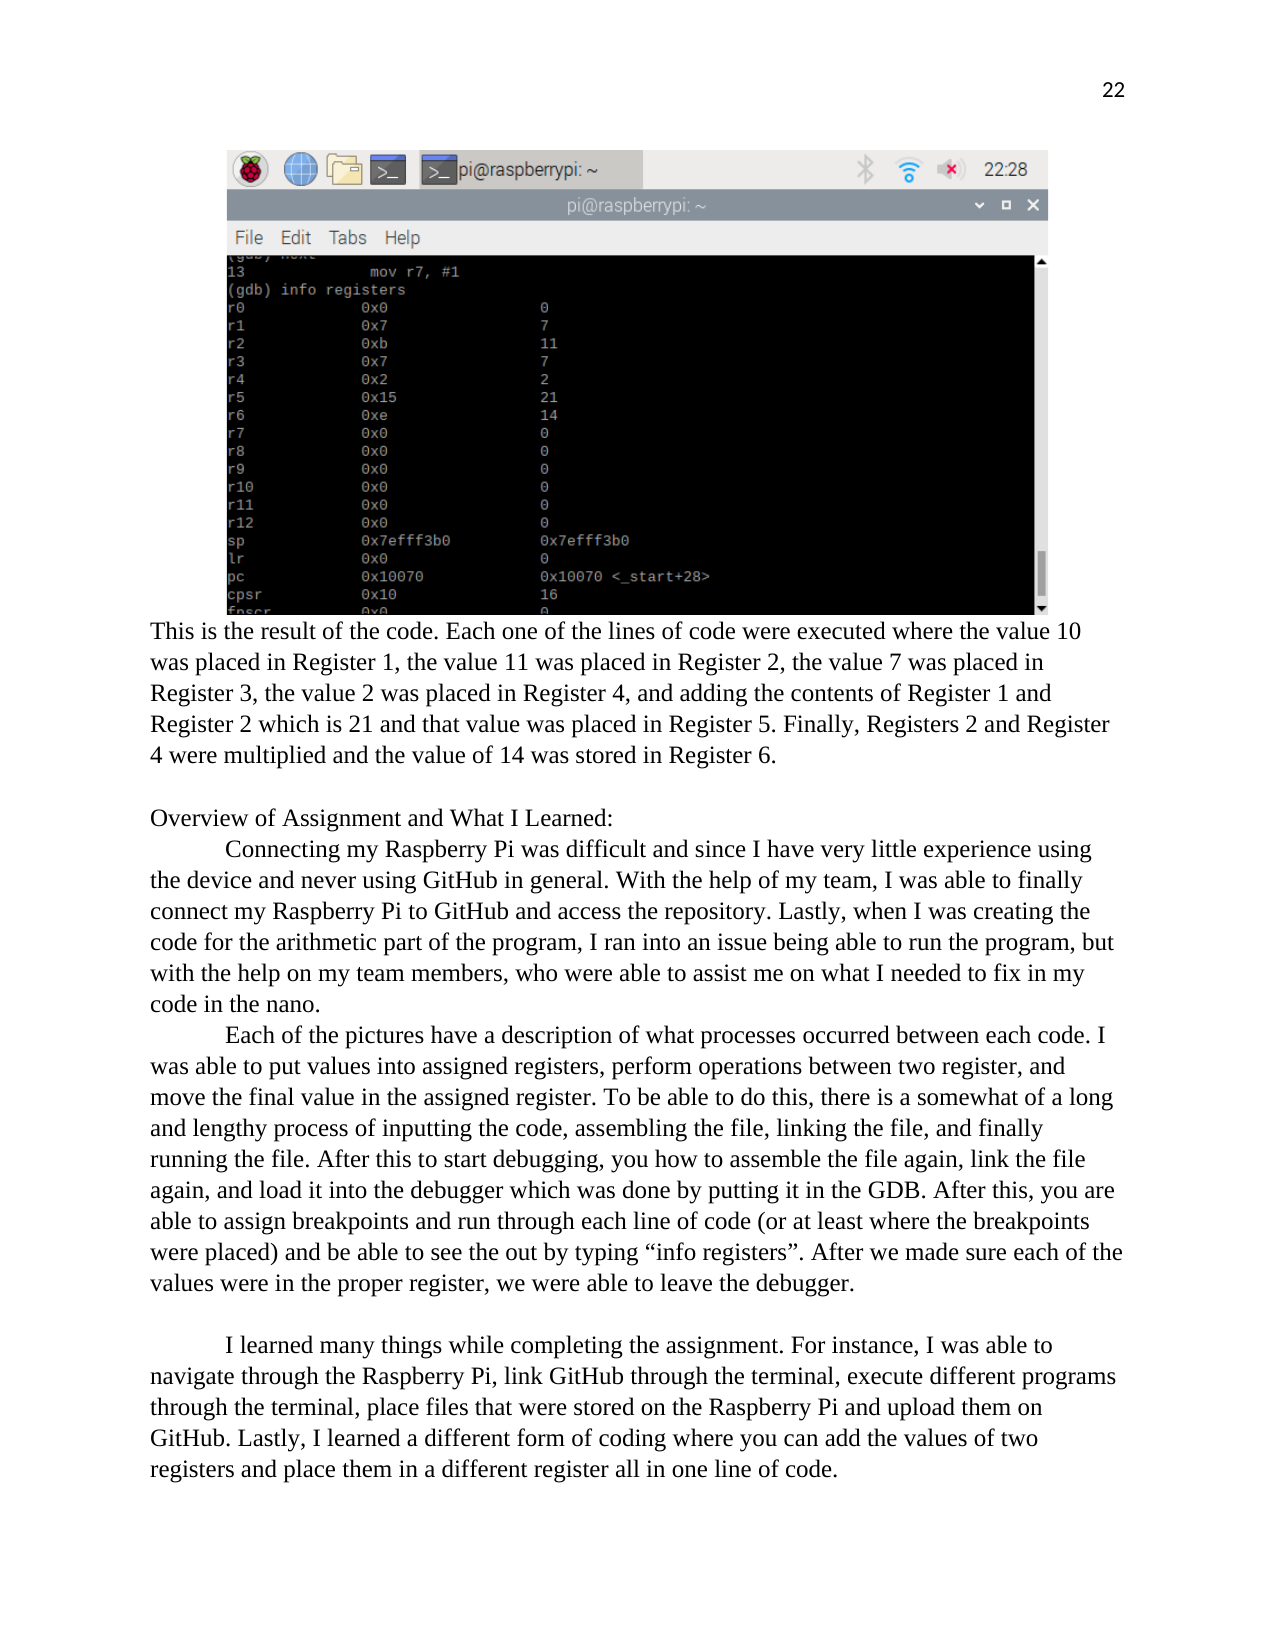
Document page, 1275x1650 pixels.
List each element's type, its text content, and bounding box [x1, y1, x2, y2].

text This is the result of the code. Each one of the lines of code were executed where the value 10 was placed in Register 1, the value 11 was placed in Register 2, the value 7 was placed in Register 3, the value 2 was placed in Register 4, and adding the contents of Register 1 and Register 2 which is 21 and that value was placed in Register 5. Finally, Registers 2 and Register 4 were multiplied and the value of 14 was stored in Register 6. [150, 616, 1125, 769]
text Each of the pictures have a description of what processes occurred between each code. I was able to put values into assigned registers, perform operations between two register, and move the final value in the assigned register. To be able to do this, there is a somewhat of a long and lengthy process of inputting the code, assembling the file, linking the file, and finally running the file. After this to start debugging, you how to assemble the file again, link the file again, and load it into the debugger which was done by putting it in the GDB. After this, you are able to assign breakpoints and run through each line of code (or at least where the breakpoints were placed) and be able to see the out by typing “info registers”. After we made sure each of the values were in the proper register, we were able to leave the debugger. [150, 1020, 1125, 1297]
text I learned many things while completing the assignment. For instance, I was able to navigate through the Raspberry Pi, link GitHub through the terminal, execute different programs through the terminal, place files that were stored on the Raspberry Pi and upload them on GitHub. Lastly, I learned a different form of coding where you can add the values of two registers and place them in a different register all in one line of code. [150, 1330, 1125, 1483]
text Overview of Assignment and What I Learned: [150, 803, 1125, 831]
text Connecting my Raspberry Pi was difficult and since I have very little experience using the device and never using GitHub in general. With the help of my team, I was able to finally connect my Raspberry Pi to GitHub and access the repository. Lastly, when I was creating the code for the arithmetic part of the program, I ran into an issue being able to run the program, but with the help on my team members, who were able to assist me on what I needed to fix in my code in the nano. [150, 834, 1125, 1018]
picture [226, 150, 1049, 615]
